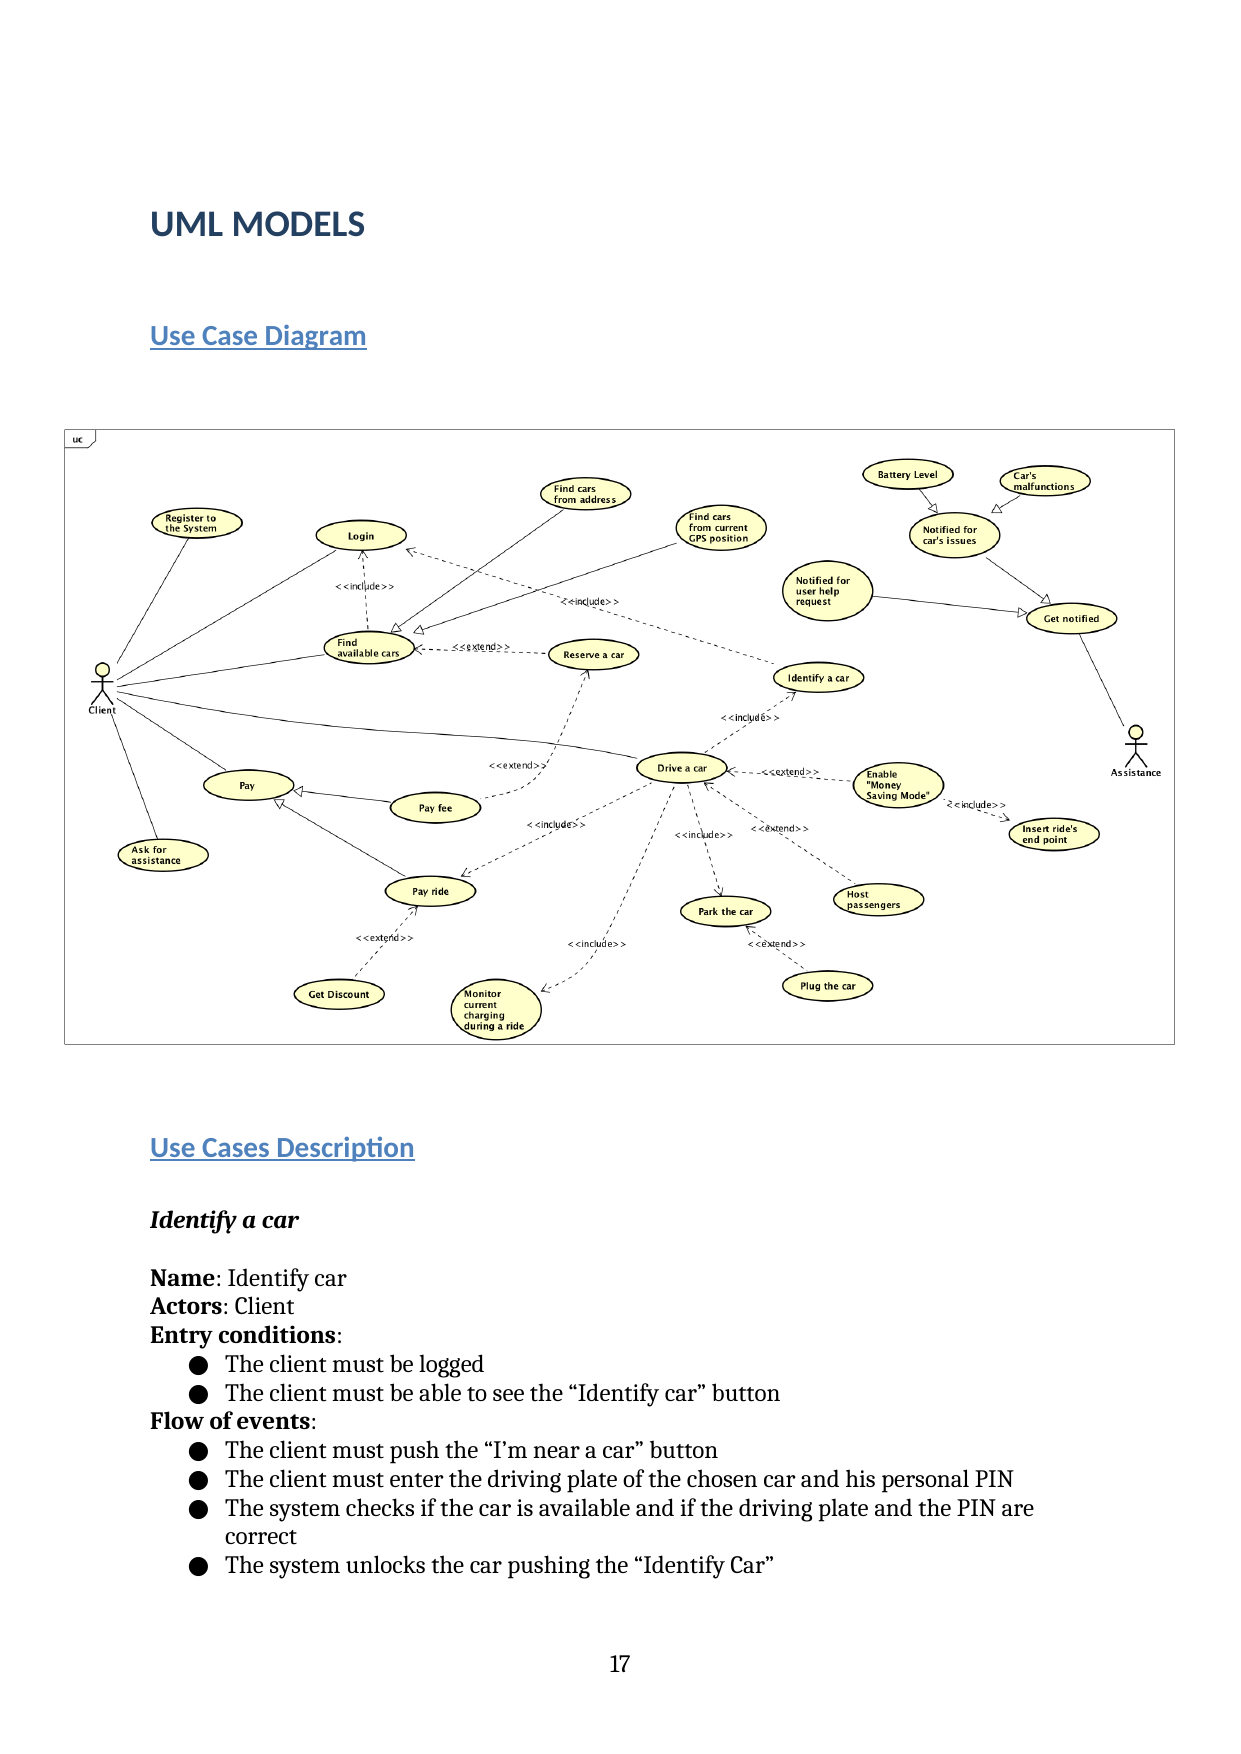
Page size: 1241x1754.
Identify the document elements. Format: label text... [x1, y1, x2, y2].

list The system checks if the car is available and if the driving plate and the PIN are correct [187, 1493, 1090, 1551]
subtitle UML MODELS [150, 200, 1090, 246]
subtitle Use Cases Description [150, 1129, 1090, 1165]
text Actors: Client [150, 1292, 1090, 1321]
list The client must be able to see the “Identify car” button [187, 1378, 1090, 1407]
list The client must enter the driving plate of the chosen car and his personal PIN [187, 1465, 1090, 1493]
list The client must be logged [187, 1350, 1090, 1378]
text Name: Identify car [150, 1263, 1090, 1292]
picture [57, 422, 1182, 1051]
list The system unlocks the car pushing the “Identify Car” [187, 1551, 1090, 1580]
text Flow of events: [150, 1407, 1090, 1436]
text Identify a car [150, 1206, 1090, 1235]
subtitle Use Case Diagram [150, 317, 1090, 353]
list The client must push the “I’m near a car” button [187, 1436, 1090, 1465]
text Entry conditions: [150, 1321, 1090, 1350]
